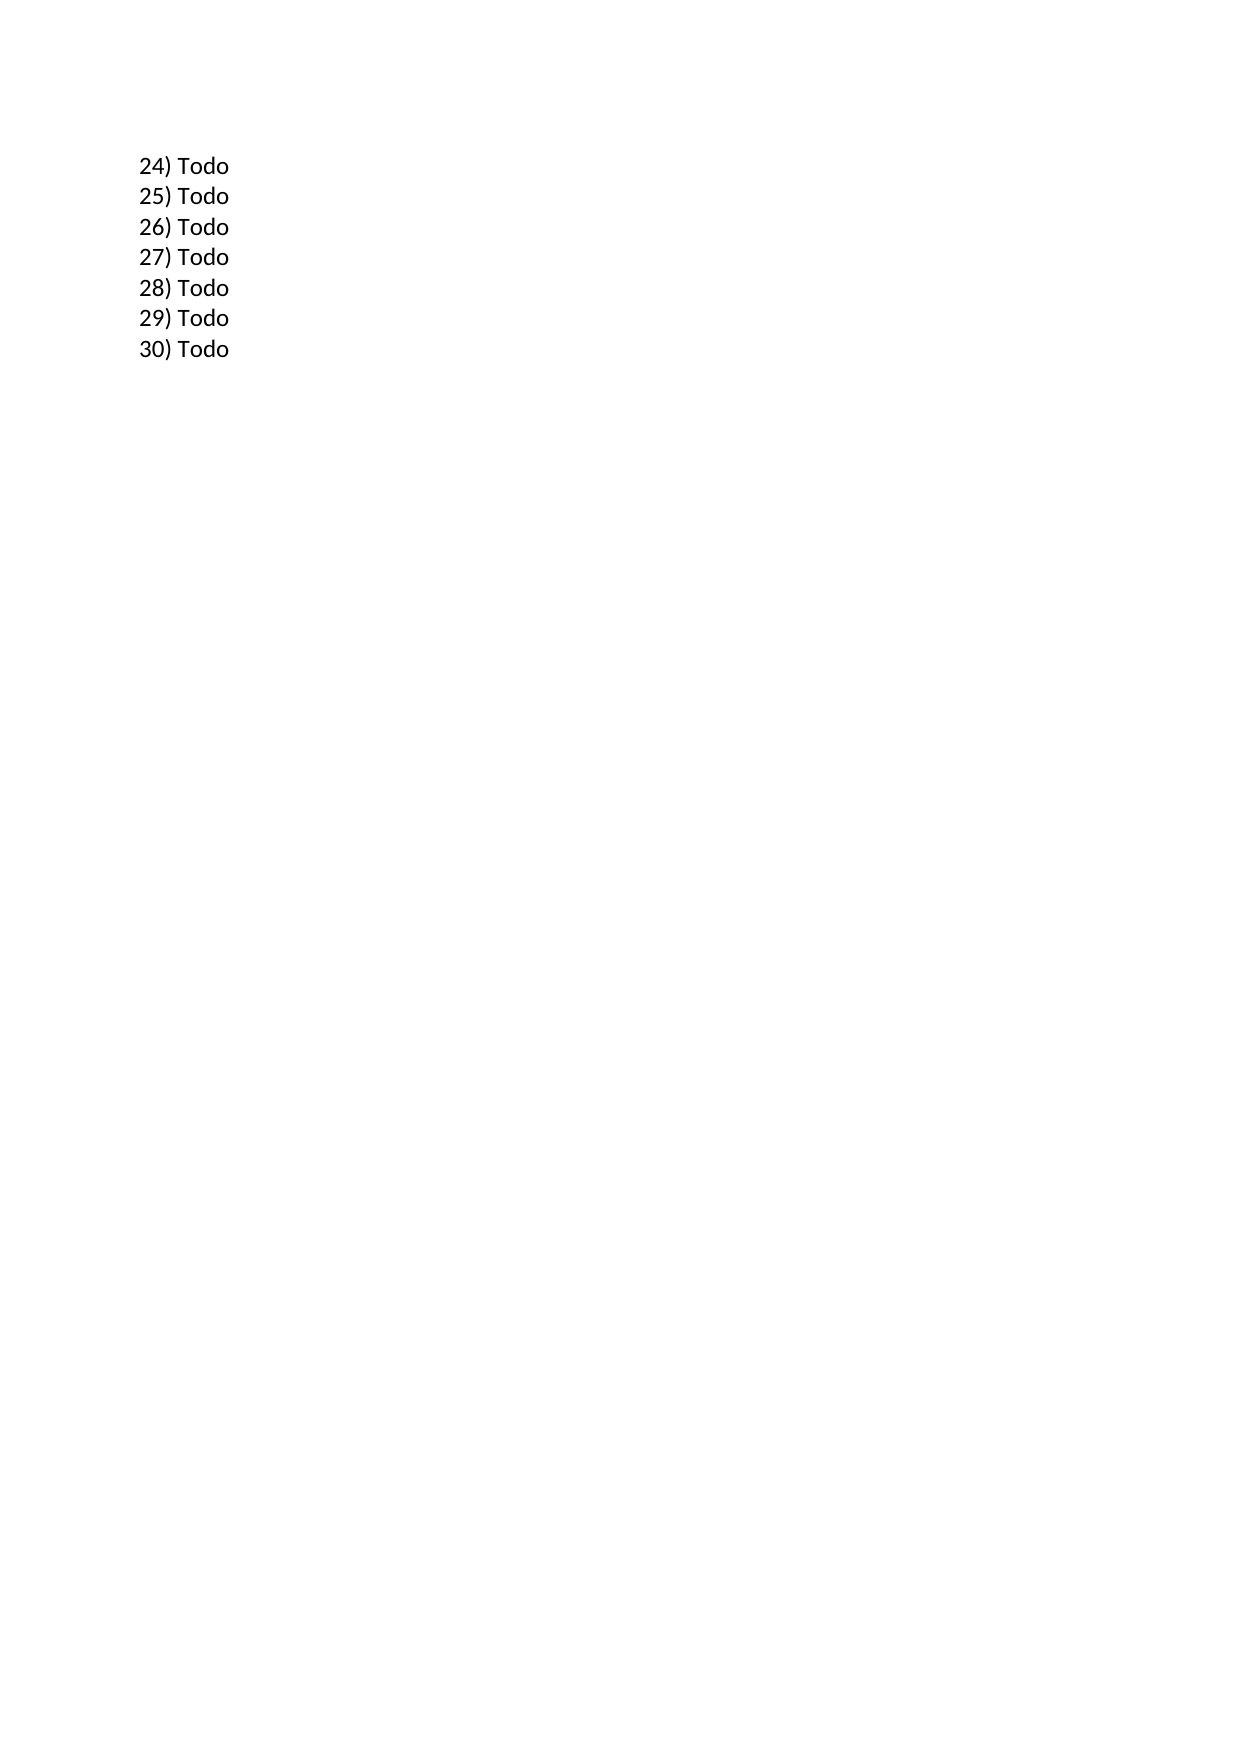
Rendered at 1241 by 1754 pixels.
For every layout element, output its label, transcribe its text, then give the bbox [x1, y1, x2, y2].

text 29) Todo [139, 303, 1101, 333]
text 25) Todo [139, 181, 1101, 211]
text 30) Todo [139, 333, 1101, 364]
text 26) Todo [139, 211, 1101, 242]
text 28) Todo [139, 272, 1101, 303]
text 27) Todo [139, 242, 1101, 272]
text 24) Todo [139, 150, 1101, 181]
